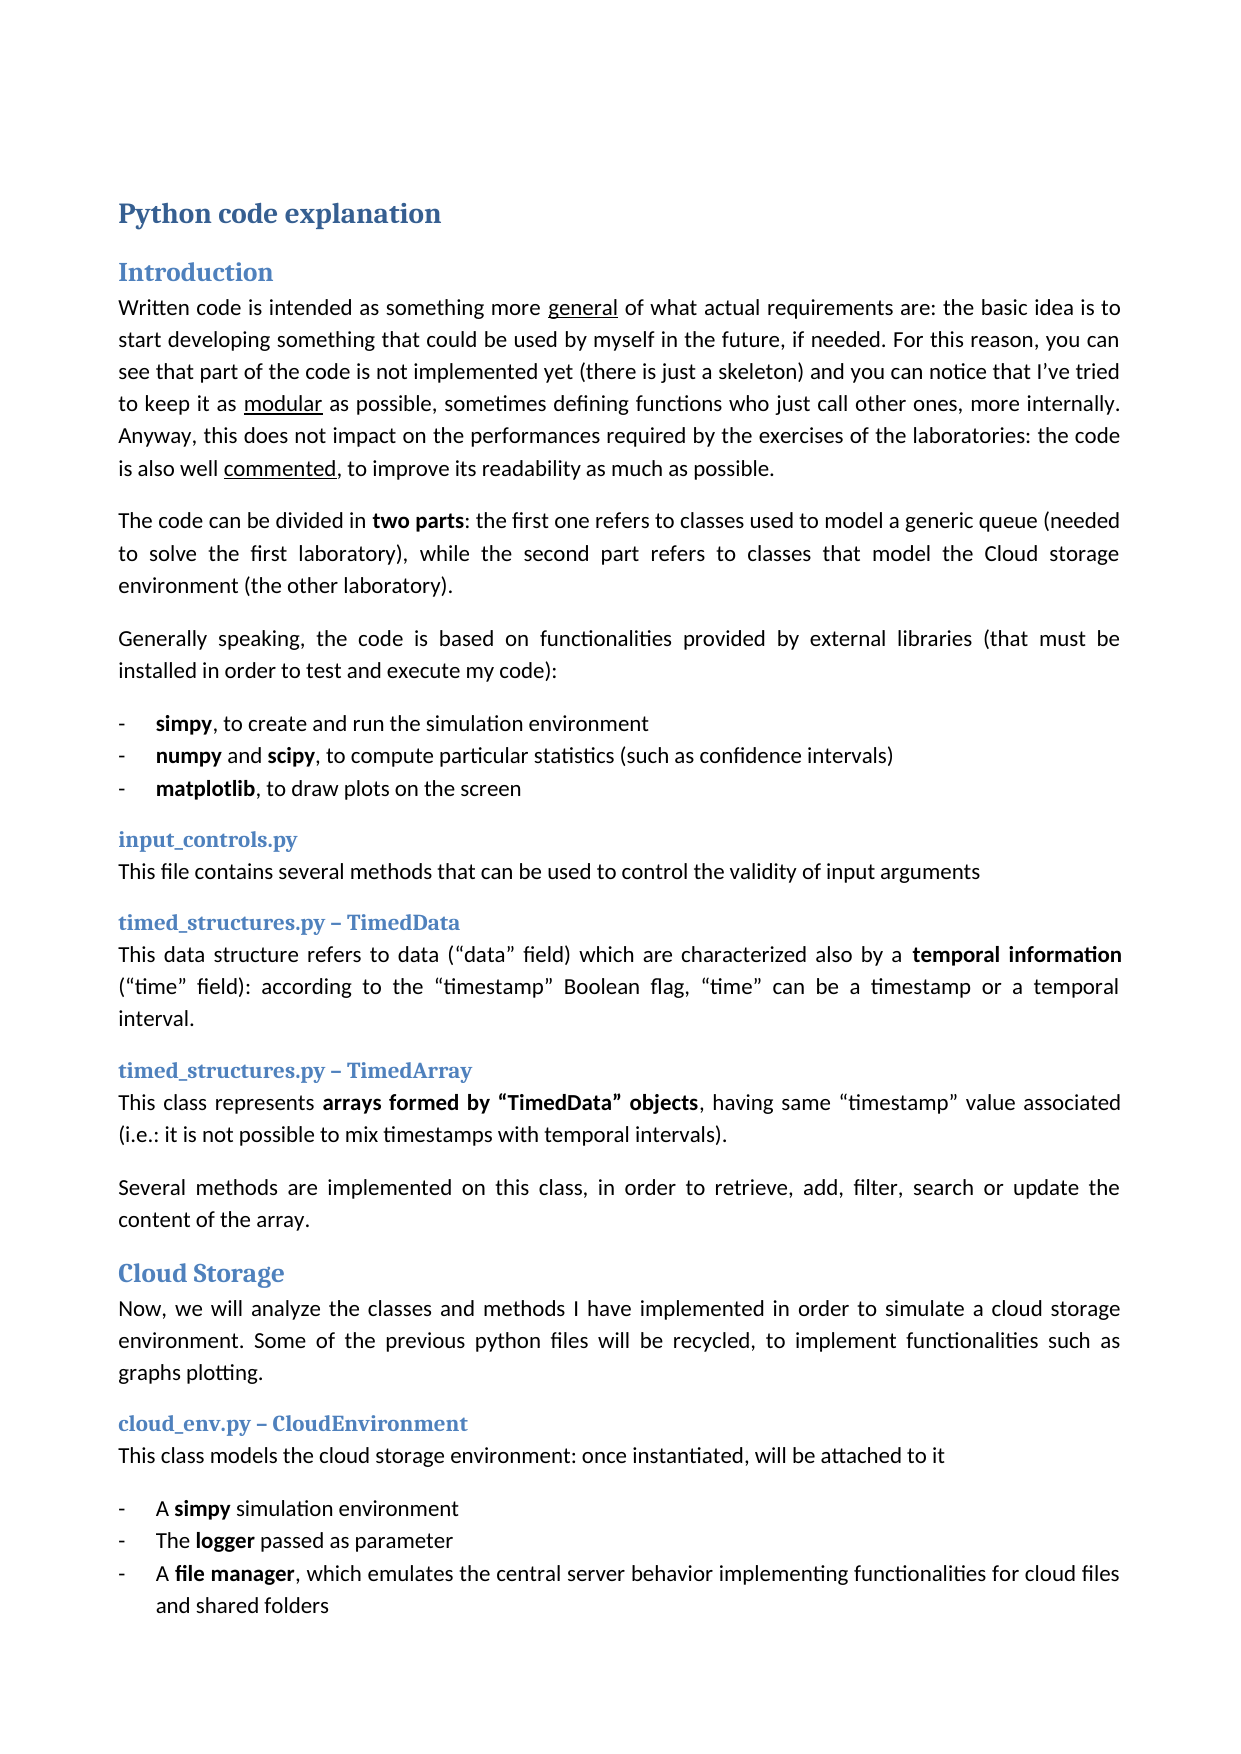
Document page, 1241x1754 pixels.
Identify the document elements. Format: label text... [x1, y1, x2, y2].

text This data structure refers to data (“data” field) which are characterized also by a temporal information (“time” field): according to the “timestamp” Boolean flag, “time” can be a timestamp or a temporal interval. [118, 940, 1122, 1032]
text Generally speaking, the code is based on functionalities provided by external libraries (that must be installed in order to test and execute my code): [118, 624, 1122, 684]
text Several methods are implemented on this class, in order to retrieve, add, filter, search or update the content of the array. [118, 1173, 1122, 1233]
text Now, we will analyze the classes and methods I have implemented in order to simulate a cloud storage environment. Some of the previous python files will be recycled, to implement functionalities such as graphs plotting. [118, 1294, 1122, 1386]
text This file contains several methods that can be used to control the validity of input arguments [118, 857, 1122, 885]
subtitle cloud_env.py – CloudEnvironment [118, 1411, 1122, 1438]
subtitle Introduction [118, 257, 1122, 288]
list matplotlib, to draw plots on the screen [118, 774, 1122, 802]
subtitle input_controls.py [118, 827, 1122, 853]
list simpy, to create and run the simulation environment [118, 709, 1122, 737]
subtitle timed_structures.py – TimedArray [118, 1057, 1122, 1084]
list The logger passed as parameter [118, 1527, 1122, 1555]
list A simpy simulation environment [118, 1494, 1122, 1522]
text This class models the cloud storage environment: once instantiated, will be attached to it [118, 1441, 1122, 1469]
text This class represents arrays formed by “TimedData” objects, having same “timestamp” value associated (i.e.: it is not possible to mix timestamps with temporal intervals). [118, 1088, 1122, 1148]
subtitle timed_structures.py – TimedData [118, 910, 1122, 936]
subtitle Cloud Storage [118, 1258, 1122, 1289]
subtitle Python code explanation [118, 198, 1122, 231]
text The code can be divided in two parts: the first one refers to classes used to model a generic queue (needed to solve the first laboratory), while the second part refers to classes that model the Cloud storage environment (the other laboratory). [118, 507, 1122, 599]
text Written code is intended as something more general of what actual requirements are: the basic idea is to start developing something that could be used by myself in the future, if needed. For this reason, you can see that part of the code is not implemented yet (there is just a skeleton) and you can notice that I’ve tried to keep it as modular as possible, sometimes defining functions who just call other ones, more internally. Anyway, this does not impact on the performances required by the exercises of the laboratories: the code is also well commented, to improve its readability as much as possible. [118, 293, 1122, 482]
list numpy and scipy, to compute particular statistics (such as confidence intervals) [118, 741, 1122, 769]
list A file manager, which emulates the central server behavior implementing functionalities for cloud files and shared folders [118, 1559, 1122, 1619]
